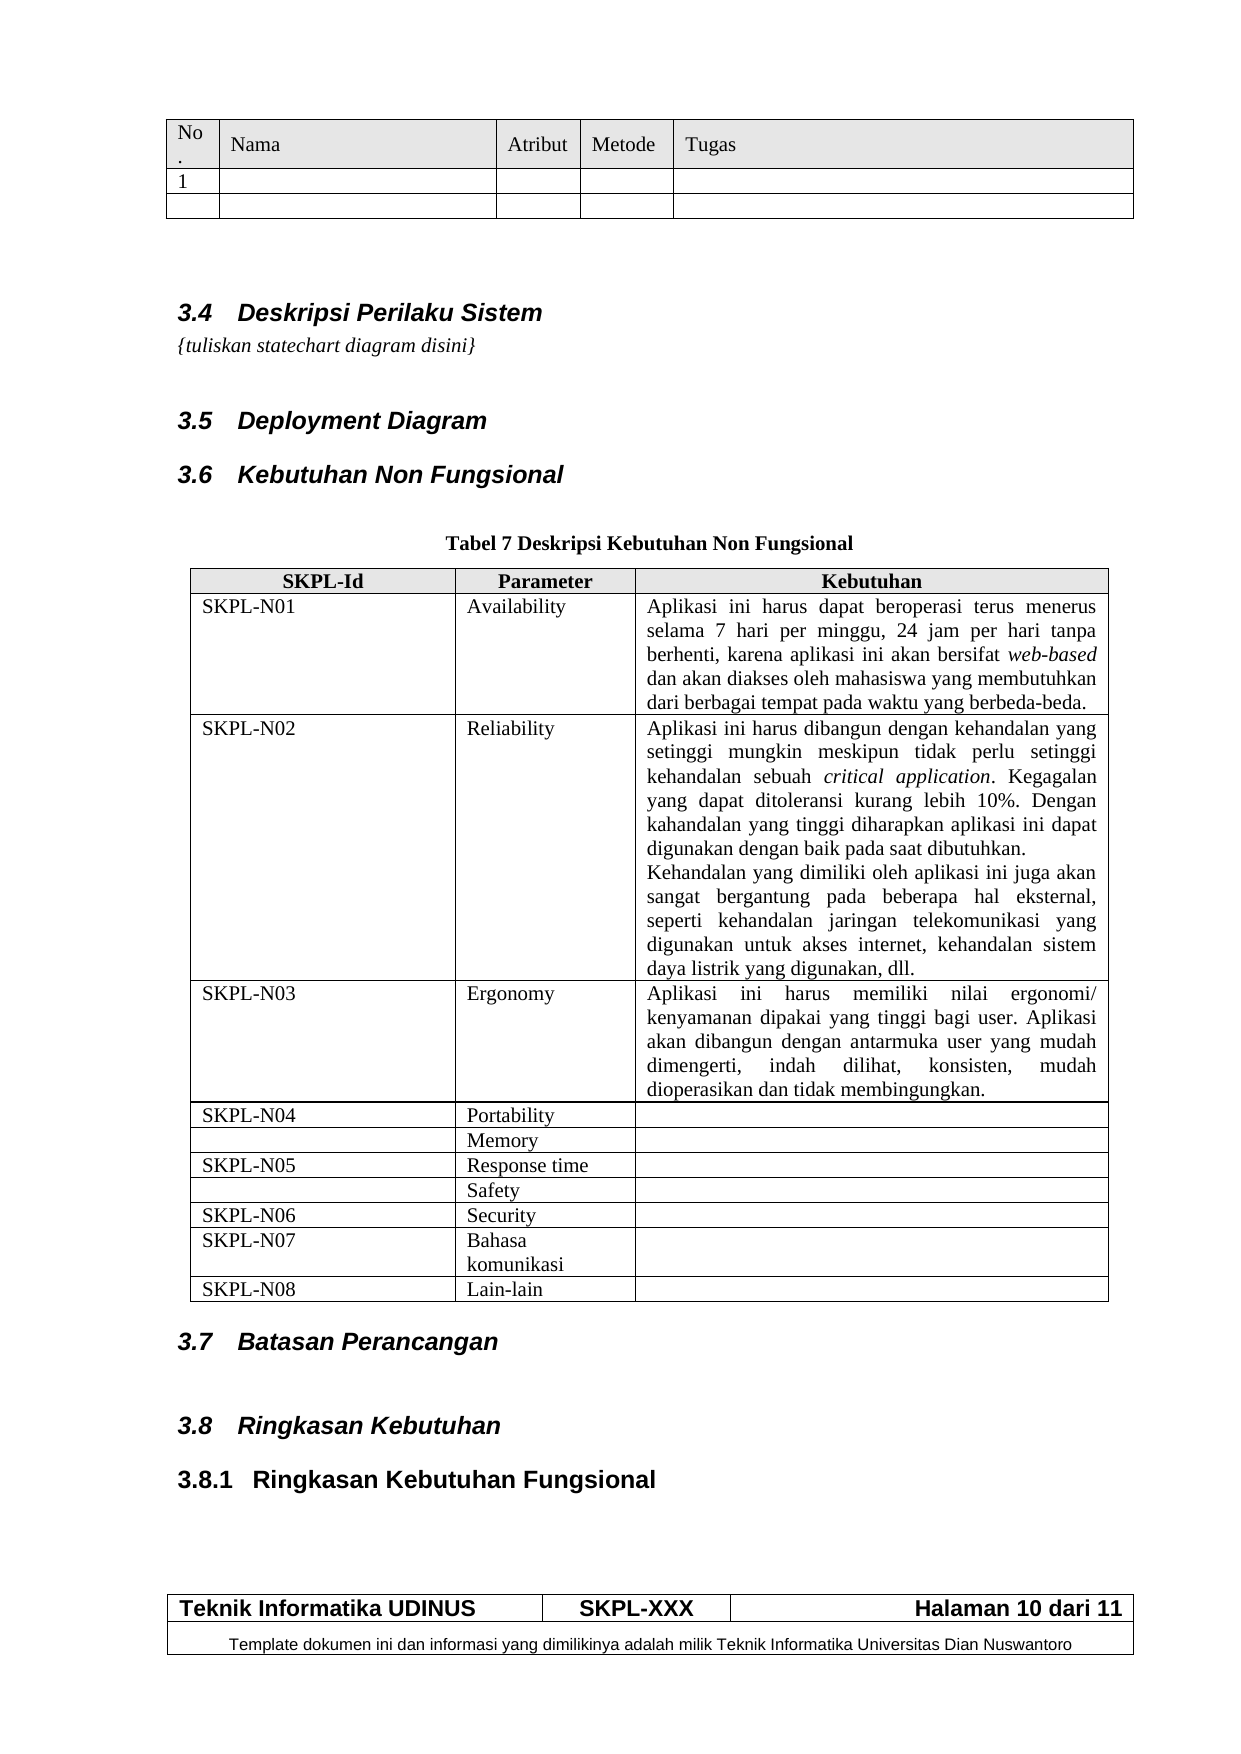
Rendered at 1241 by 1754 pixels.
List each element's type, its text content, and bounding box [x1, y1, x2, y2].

table_cell [636, 1153, 1108, 1177]
table_cell [674, 194, 1133, 218]
table_cell Availability [456, 594, 635, 714]
table_cell [636, 1128, 1108, 1152]
table_header Tugas [674, 120, 1133, 168]
table_cell SKPL-N08 [191, 1277, 455, 1301]
table_header SKPL-Id [191, 569, 455, 593]
subtitle Kebutuhan Non Fungsional [177, 460, 1121, 488]
table_header No. [167, 120, 219, 168]
table_cell Ergonomy [456, 981, 635, 1101]
table_cell [167, 194, 219, 218]
text {tuliskan statechart diagram disini} [177, 333, 1121, 357]
table_cell Aplikasi ini harus dibangun dengan kehandalan yang setinggi mungkin meskipun tidak perlu setinggi kehandalan sebuah critical application. Kegagalan yang dapat ditoleransi kurang lebih 10%. Dengan kahandalan yang tinggi diharapkan aplikasi ini dapat digunakan dengan baik pada saat dibutuhkan. Kehandalan yang dimiliki oleh aplikasi ini juga akan sangat bergantung pada beberapa hal eksternal, seperti kehandalan jaringan telekomunikasi yang digunakan untuk akses internet, kehandalan sistem daya listrik yang digunakan, dll. [636, 715, 1108, 980]
table_cell Aplikasi ini harus dapat beroperasi terus menerus selama 7 hari per minggu, 24 jam per hari tanpa berhenti, karena aplikasi ini akan bersifat web-based dan akan diakses oleh mahasiswa yang membutuhkan dari berbagai tempat pada waktu yang berbeda-beda. [636, 594, 1108, 714]
table_cell Response time [456, 1153, 635, 1177]
table_cell Bahasa komunikasi [456, 1228, 635, 1276]
table_cell [636, 1228, 1108, 1276]
table_header Nama [220, 120, 496, 168]
subtitle Deployment Diagram [177, 406, 1121, 435]
table_header Metode [581, 120, 673, 168]
table_cell [191, 1128, 455, 1152]
table_cell [581, 194, 673, 218]
table_header Kebutuhan [636, 569, 1108, 593]
table_cell [220, 169, 496, 193]
subtitle Ringkasan Kebutuhan [177, 1411, 1121, 1440]
subtitle Ringkasan Kebutuhan Fungsional [177, 1465, 1121, 1494]
table_cell [220, 194, 496, 218]
table_cell Memory [456, 1128, 635, 1152]
table_cell SKPL-N06 [191, 1203, 455, 1227]
table_cell 1 [167, 169, 219, 193]
table_header Parameter [456, 569, 635, 593]
table_cell Portability [456, 1103, 635, 1127]
table_cell SKPL-N01 [191, 594, 455, 714]
table_cell [581, 169, 673, 193]
table_cell Reliability [456, 715, 635, 980]
table_cell SKPL-N02 [191, 715, 455, 980]
table_cell SKPL-N03 [191, 981, 455, 1101]
table_cell [636, 1178, 1108, 1202]
table_cell Safety [456, 1178, 635, 1202]
table_cell Security [456, 1203, 635, 1227]
table_cell Lain-lain [456, 1277, 635, 1301]
table_header Atribut [497, 120, 580, 168]
text Tabel 7 Deskripsi Kebutuhan Non Fungsional [177, 531, 1121, 555]
table_cell [191, 1178, 455, 1202]
table_cell [636, 1203, 1108, 1227]
table_cell [497, 169, 580, 193]
subtitle Deskripsi Perilaku Sistem [177, 298, 1121, 327]
table_cell [636, 1277, 1108, 1301]
table_cell Aplikasi ini harus memiliki nilai ergonomi/ kenyamanan dipakai yang tinggi bagi user. Aplikasi akan dibangun dengan antarmuka user yang mudah dimengerti, indah dilihat, konsisten, mudah dioperasikan dan tidak membingungkan. [636, 981, 1108, 1101]
table_cell SKPL-N05 [191, 1153, 455, 1177]
subtitle Batasan Perancangan [177, 1327, 1121, 1356]
table_cell [497, 194, 580, 218]
table_cell [636, 1103, 1108, 1127]
table_cell [674, 169, 1133, 193]
table_cell SKPL-N04 [191, 1103, 455, 1127]
table_cell SKPL-N07 [191, 1228, 455, 1276]
